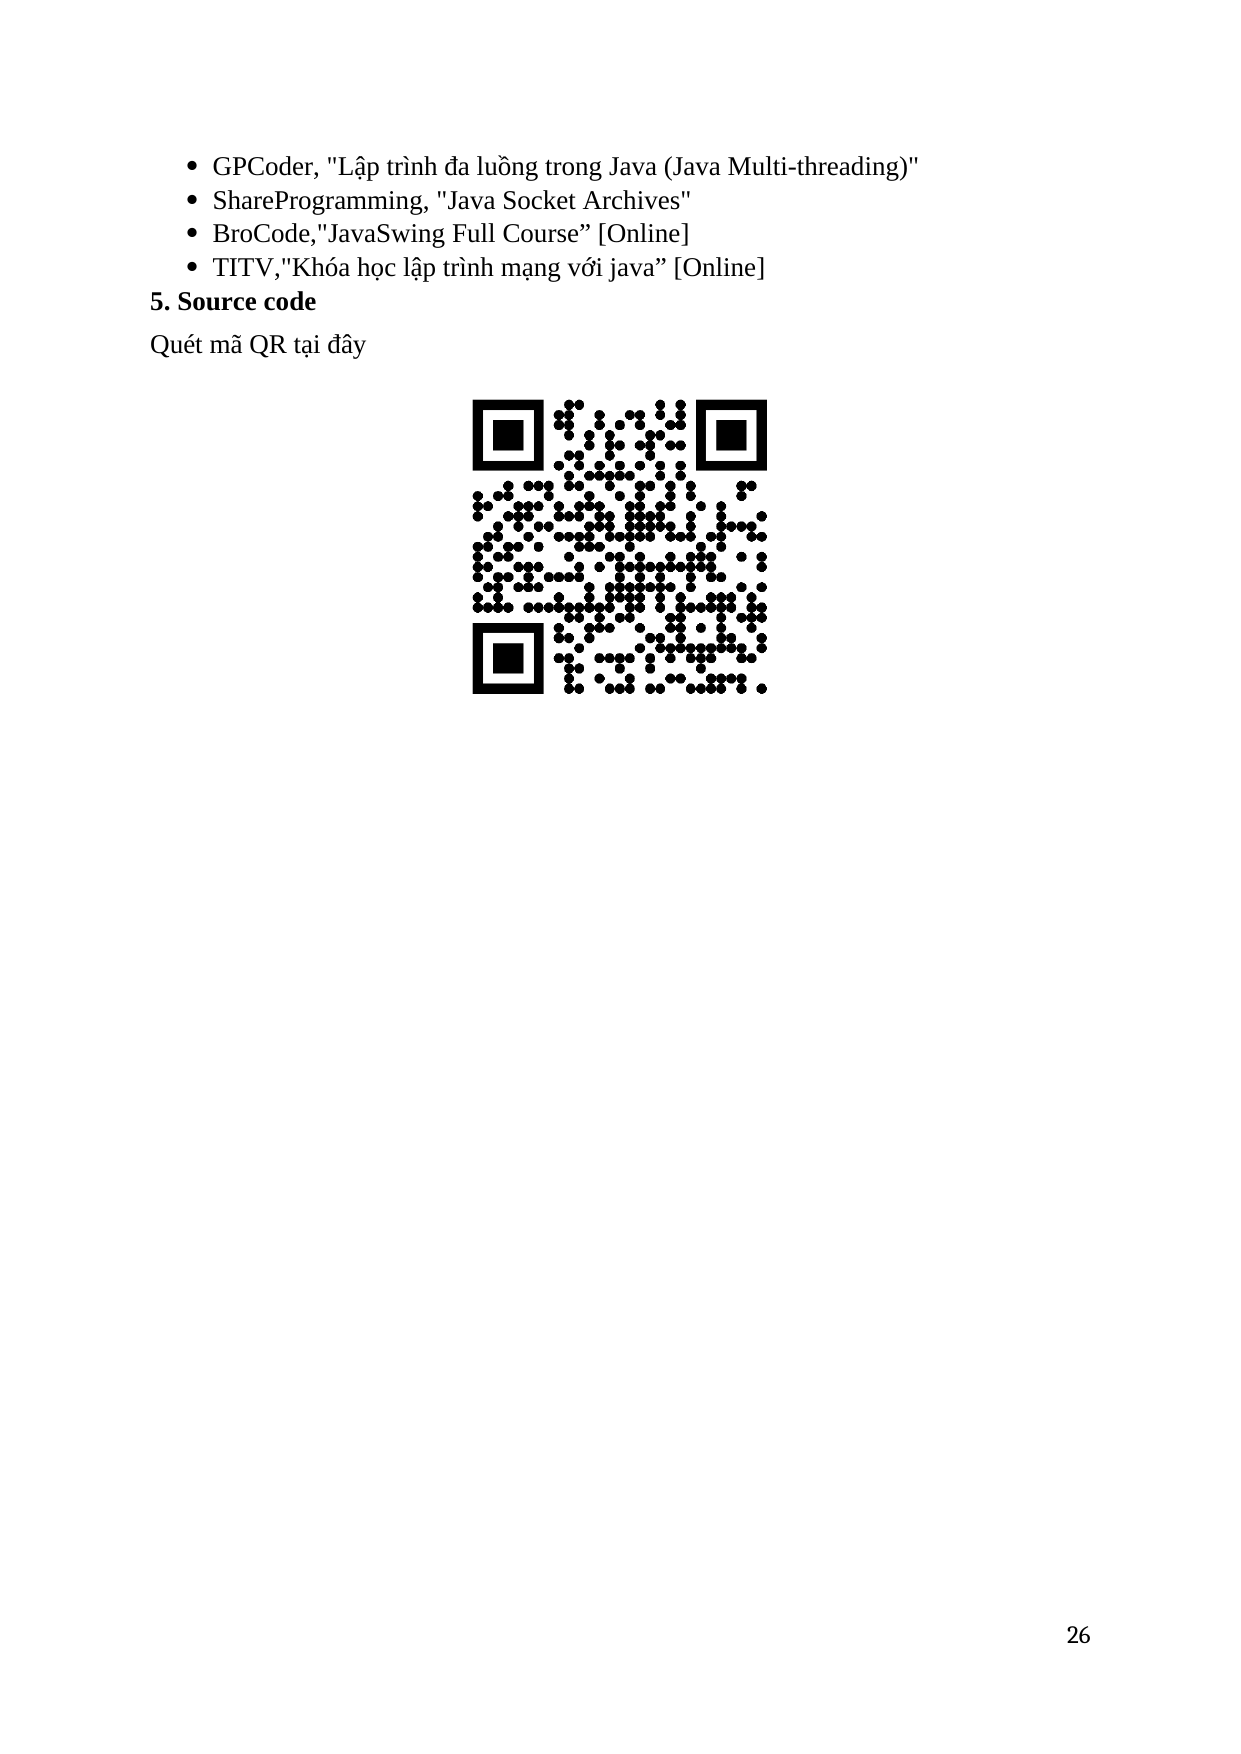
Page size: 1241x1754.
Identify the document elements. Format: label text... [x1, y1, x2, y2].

list ShareProgramming, "Java Socket Archives" [150, 184, 1090, 215]
picture [452, 378, 789, 716]
list TITV,"Khóa học lập trình mạng với java” [Online] [150, 251, 1090, 282]
list Source code [150, 285, 1090, 316]
list BroCode,"JavaSwing Full Course” [Online] [150, 217, 1090, 249]
list GPCoder, "Lập trình đa luồng trong Java (Java Multi-threading)" [150, 150, 1090, 181]
text Quét mã QR tại đây [150, 328, 1090, 360]
